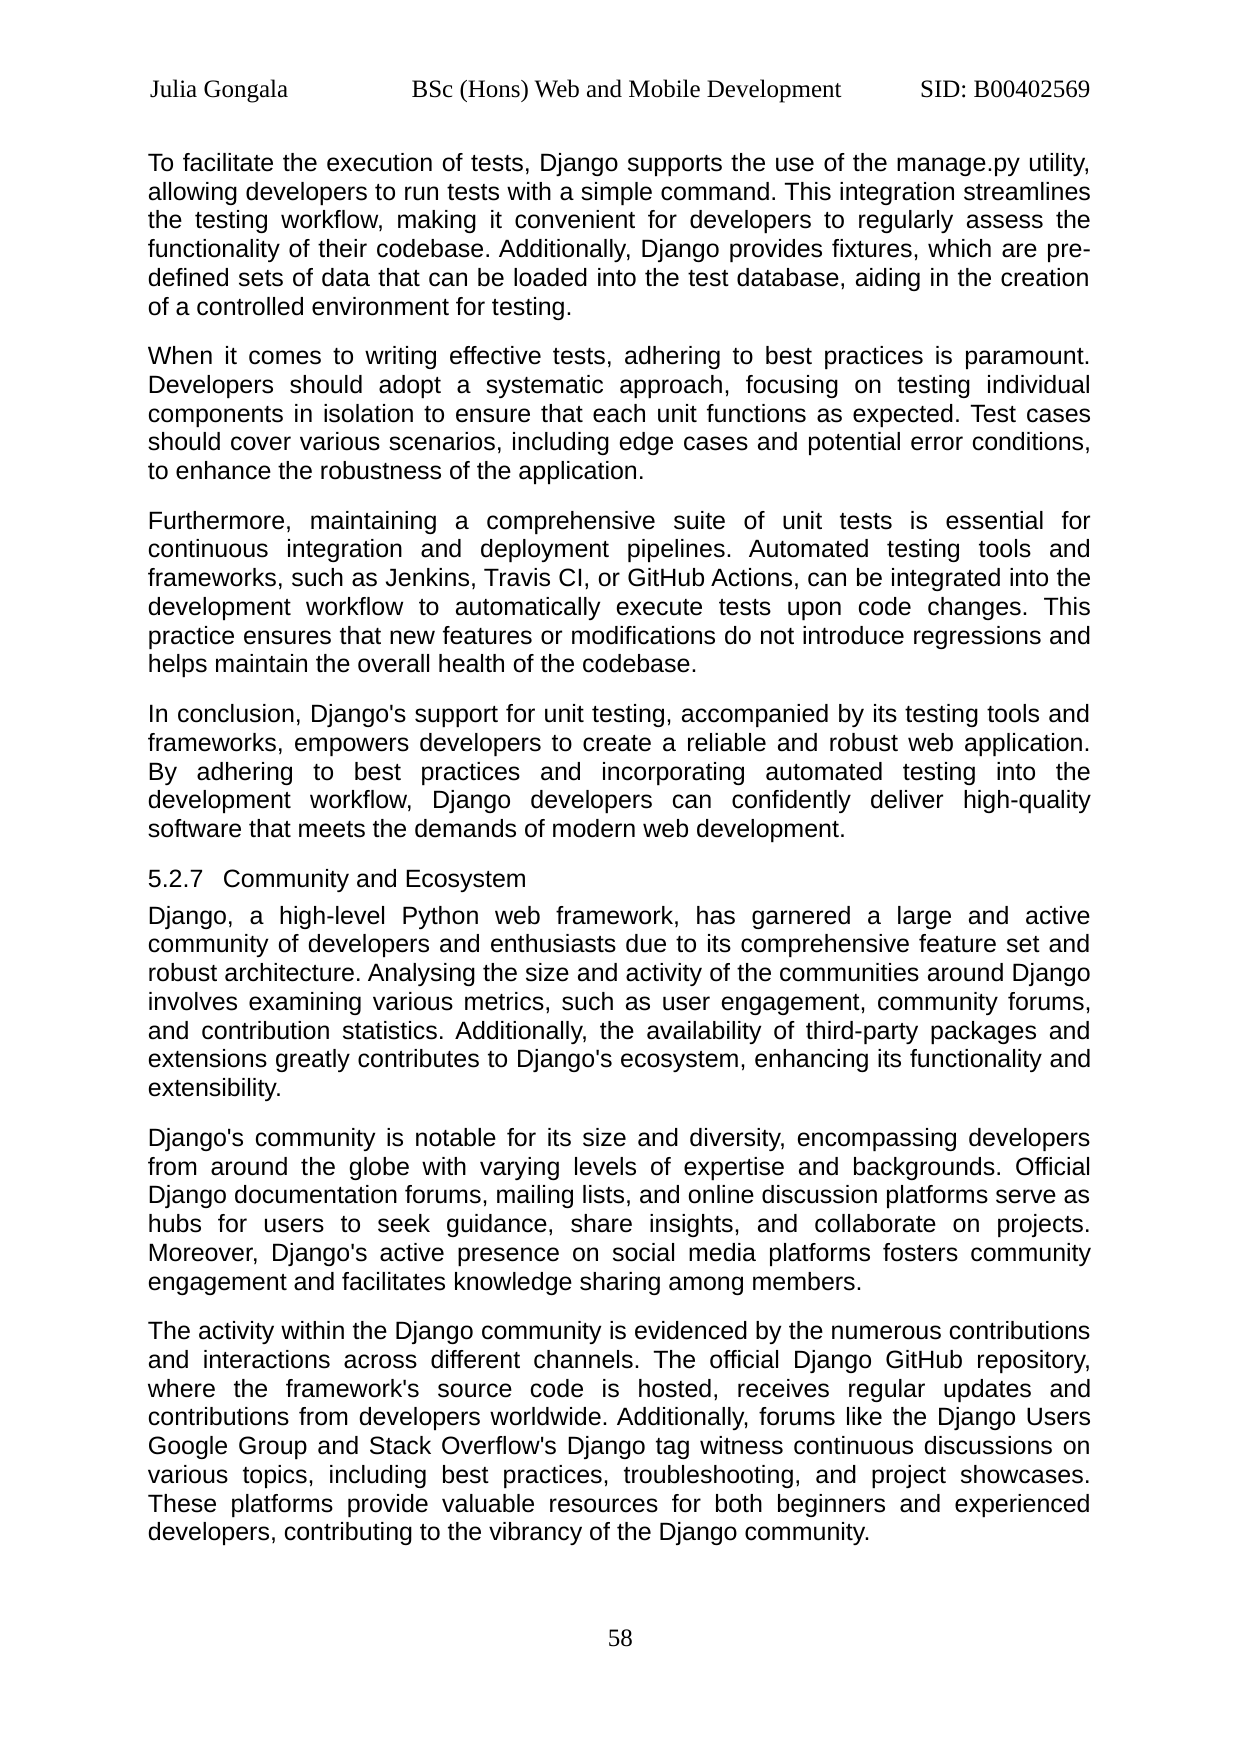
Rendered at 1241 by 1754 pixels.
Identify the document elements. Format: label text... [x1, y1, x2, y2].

text Django, a high-level Python web framework, has garnered a large and active community of developers and enthusiasts due to its comprehensive feature set and robust architecture. Analysing the size and activity of the communities around Django involves examining various metrics, such as user engagement, community forums, and contribution statistics. Additionally, the availability of third-party packages and extensions greatly contributes to Django's ecosystem, enhancing its functionality and extensibility. [148, 901, 1092, 1102]
text To facilitate the execution of tests, Django supports the use of the manage.py utility, allowing developers to run tests with a simple command. This integration streamlines the testing workflow, making it convenient for developers to regularly assess the functionality of their codebase. Additionally, Django provides fixtures, which are pre-defined sets of data that can be loaded into the test database, aiding in the creation of a controlled environment for testing. [148, 148, 1092, 320]
text In conclusion, Django's support for unit testing, accompanied by its testing tools and frameworks, empowers developers to create a reliable and robust web application. By adhering to best practices and incorporating automated testing into the development workflow, Django developers can confidently deliver high-quality software that meets the demands of modern web development. [148, 699, 1092, 843]
text Django's community is notable for its size and diversity, encompassing developers from around the globe with varying levels of expertise and backgrounds. Official Django documentation forums, mailing lists, and online discussion platforms serve as hubs for users to seek guidance, share insights, and collaborate on projects. Moreover, Django's active presence on social media platforms fosters community engagement and facilitates knowledge sharing among members. [148, 1123, 1092, 1295]
text The activity within the Django community is evidenced by the numerous contributions and interactions across different channels. The official Django GitHub repository, where the framework's source code is hosted, receives regular updates and contributions from developers worldwide. Additionally, forums like the Django Users Google Group and Stack Overflow's Django tag witness continuous discussions on various topics, including best practices, troubleshooting, and project showcases. These platforms provide valuable resources for both beginners and experienced developers, contributing to the vibrancy of the Django community. [148, 1316, 1092, 1546]
text When it comes to writing effective tests, adhering to best practices is paramount. Developers should adopt a systematic approach, focusing on testing individual components in isolation to ensure that each unit functions as expected. Test cases should cover various scenarios, including edge cases and potential error conditions, to enhance the robustness of the application. [148, 341, 1092, 485]
subtitle Community and Ecosystem [148, 863, 1092, 892]
text Furthermore, maintaining a comprehensive suite of unit tests is essential for continuous integration and deployment pipelines. Automated testing tools and frameworks, such as Jenkins, Travis CI, or GitHub Actions, can be integrated into the development workflow to automatically execute tests upon code changes. This practice ensures that new features or modifications do not introduce regressions and helps maintain the overall health of the codebase. [148, 506, 1092, 678]
